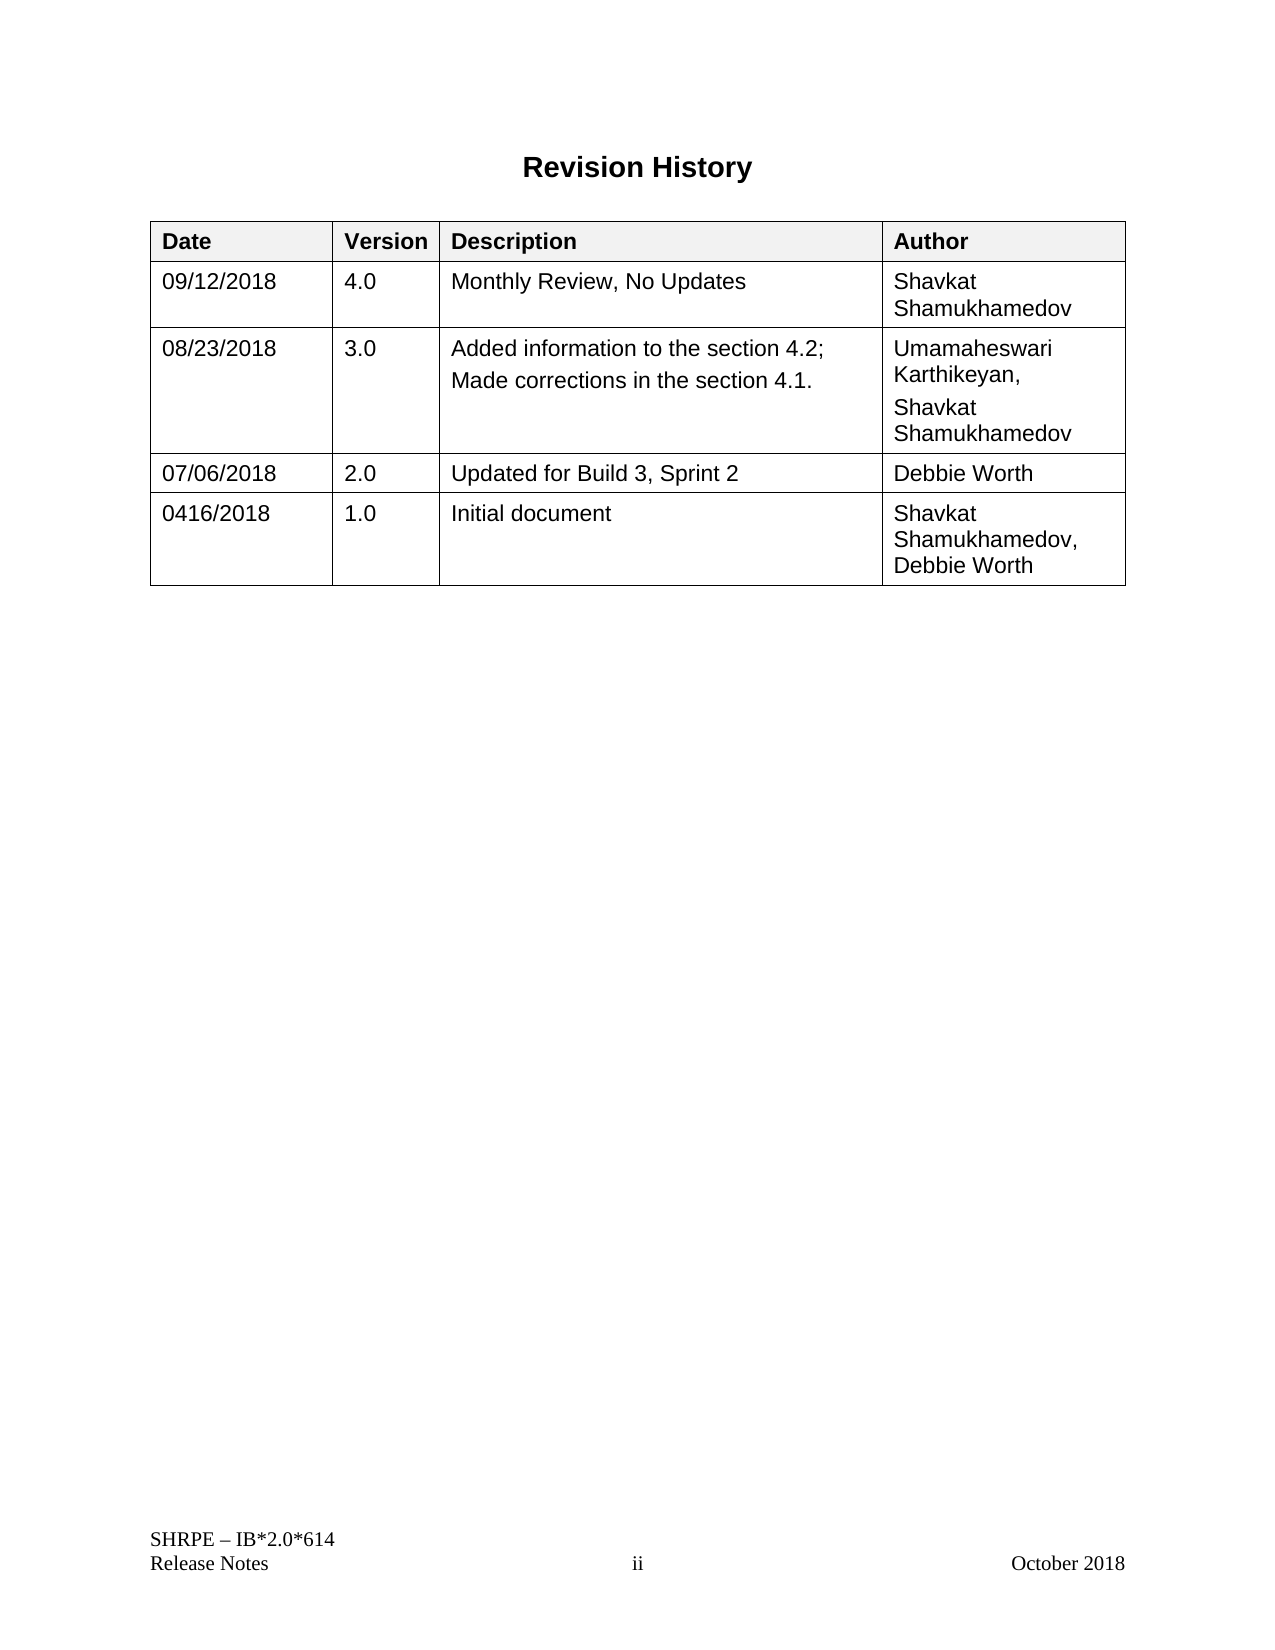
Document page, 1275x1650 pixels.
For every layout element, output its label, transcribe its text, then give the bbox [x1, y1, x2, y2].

table_cell 0416/2018 [151, 493, 332, 585]
table_cell Debbie Worth [883, 454, 1125, 492]
table_header Author [883, 222, 1125, 261]
table_cell 4.0 [333, 262, 439, 327]
table_cell Added information to the section 4.2; Made corrections in the section 4.1. [440, 328, 882, 452]
table_cell Initial document [440, 493, 882, 585]
table_cell Shavkat Shamukhamedov, Debbie Worth [883, 493, 1125, 585]
text Revision History [150, 150, 1125, 183]
table_header Description [440, 222, 882, 261]
table_header Version [333, 222, 439, 261]
table_cell 09/12/2018 [151, 262, 332, 327]
table_header Date [151, 222, 332, 261]
table_cell Umamaheswari Karthikeyan, Shavkat Shamukhamedov [883, 328, 1125, 452]
table_cell 07/06/2018 [151, 454, 332, 492]
table_cell Monthly Review, No Updates [440, 262, 882, 327]
table_cell Updated for Build 3, Sprint 2 [440, 454, 882, 492]
table_cell 08/23/2018 [151, 328, 332, 452]
table_cell 3.0 [333, 328, 439, 452]
table_cell Shavkat Shamukhamedov [883, 262, 1125, 327]
table_cell 2.0 [333, 454, 439, 492]
table_cell 1.0 [333, 493, 439, 585]
